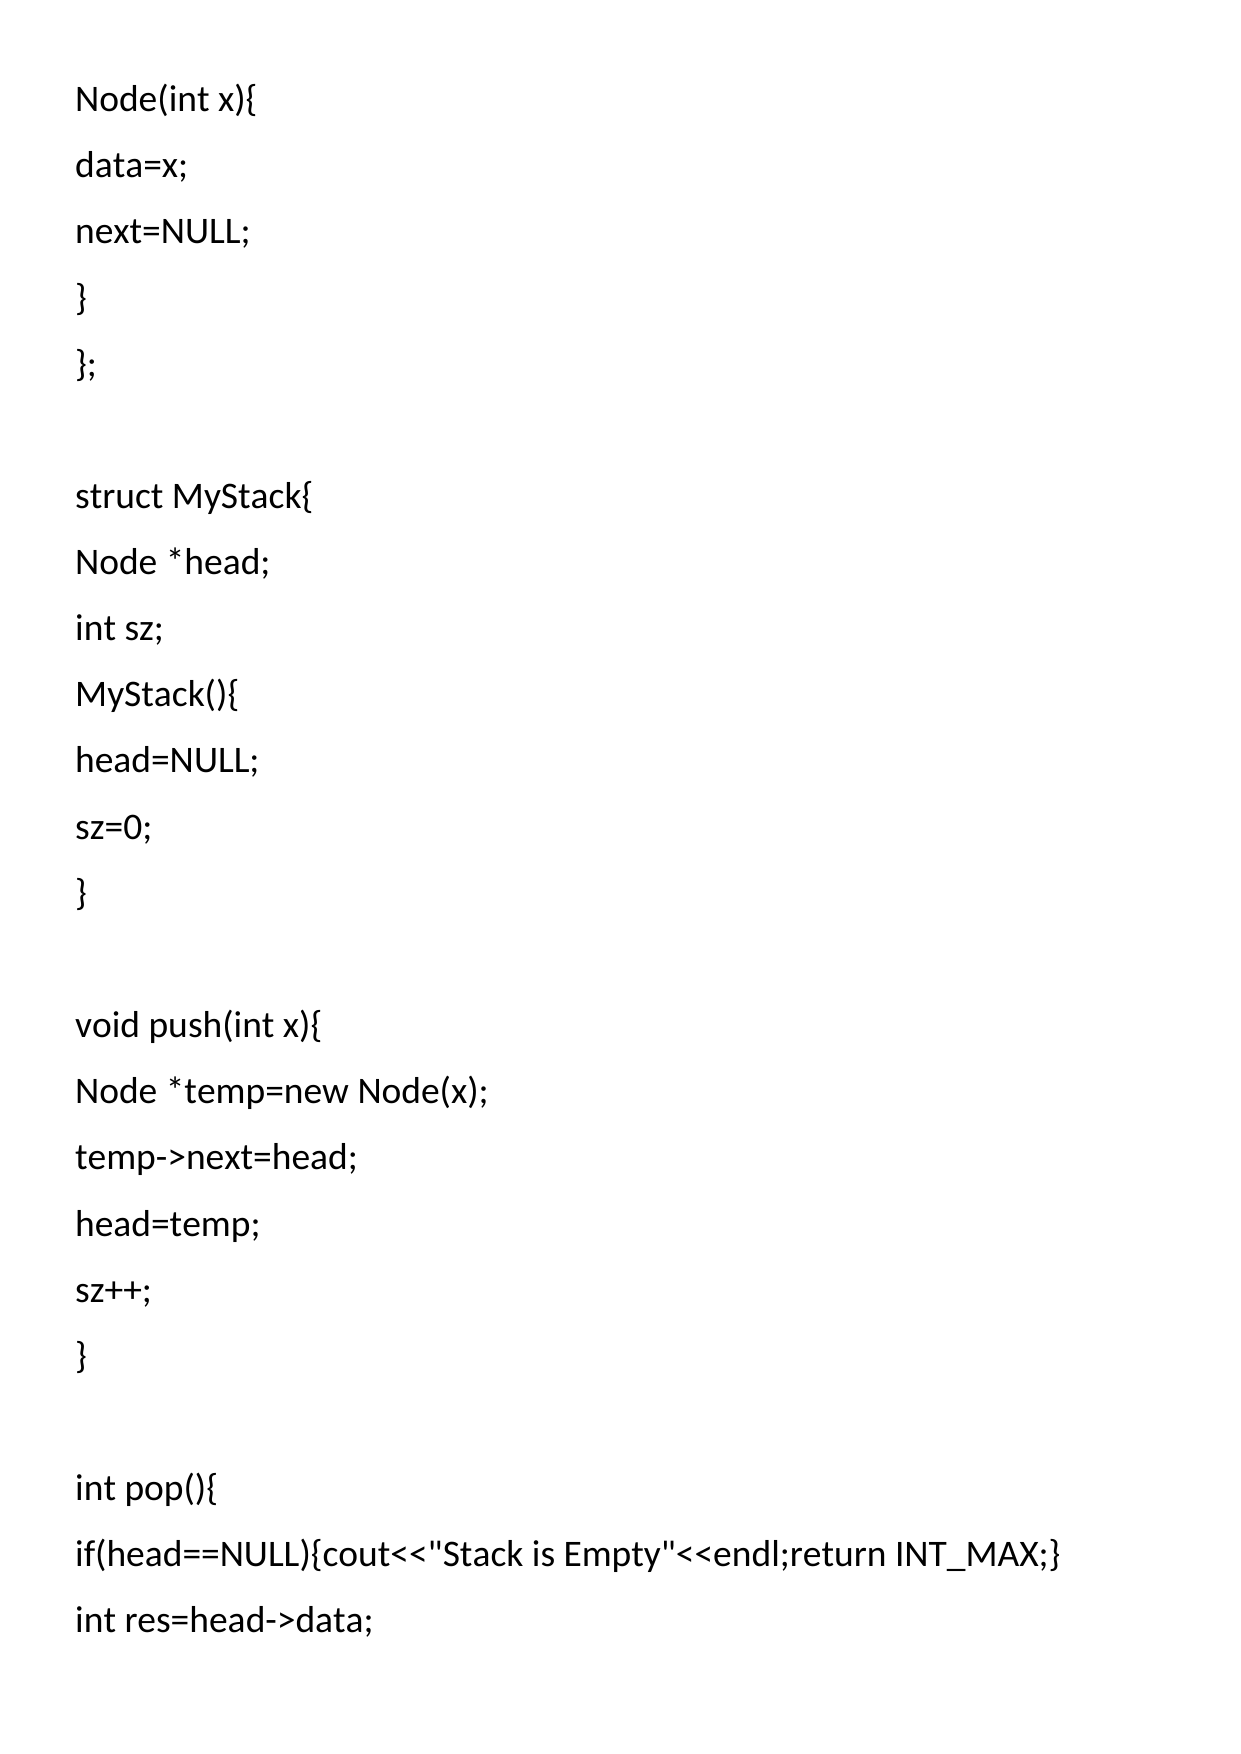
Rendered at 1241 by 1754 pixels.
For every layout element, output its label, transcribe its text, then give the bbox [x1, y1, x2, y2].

text Node *temp=new Node(x); [75, 1067, 1165, 1113]
text head=temp; [75, 1199, 1165, 1245]
text }; [75, 339, 1165, 385]
text data=x; [75, 141, 1165, 187]
text int res=head->data; [75, 1596, 1165, 1642]
text next=NULL; [75, 207, 1165, 253]
text sz++; [75, 1266, 1165, 1311]
text } [75, 869, 1165, 914]
text if(head==NULL){cout<<"Stack is Empty"<<endl;return INT_MAX;} [75, 1530, 1165, 1576]
text temp->next=head; [75, 1133, 1165, 1179]
text struct MyStack{ [75, 472, 1165, 518]
text Node(int x){ [75, 75, 1165, 121]
text Node *head; [75, 538, 1165, 584]
text } [75, 1332, 1165, 1378]
text MyStack(){ [75, 670, 1165, 716]
text } [75, 273, 1165, 319]
text void push(int x){ [75, 1001, 1165, 1047]
text sz=0; [75, 803, 1165, 848]
text int sz; [75, 604, 1165, 650]
text int pop(){ [75, 1464, 1165, 1510]
text head=NULL; [75, 736, 1165, 782]
